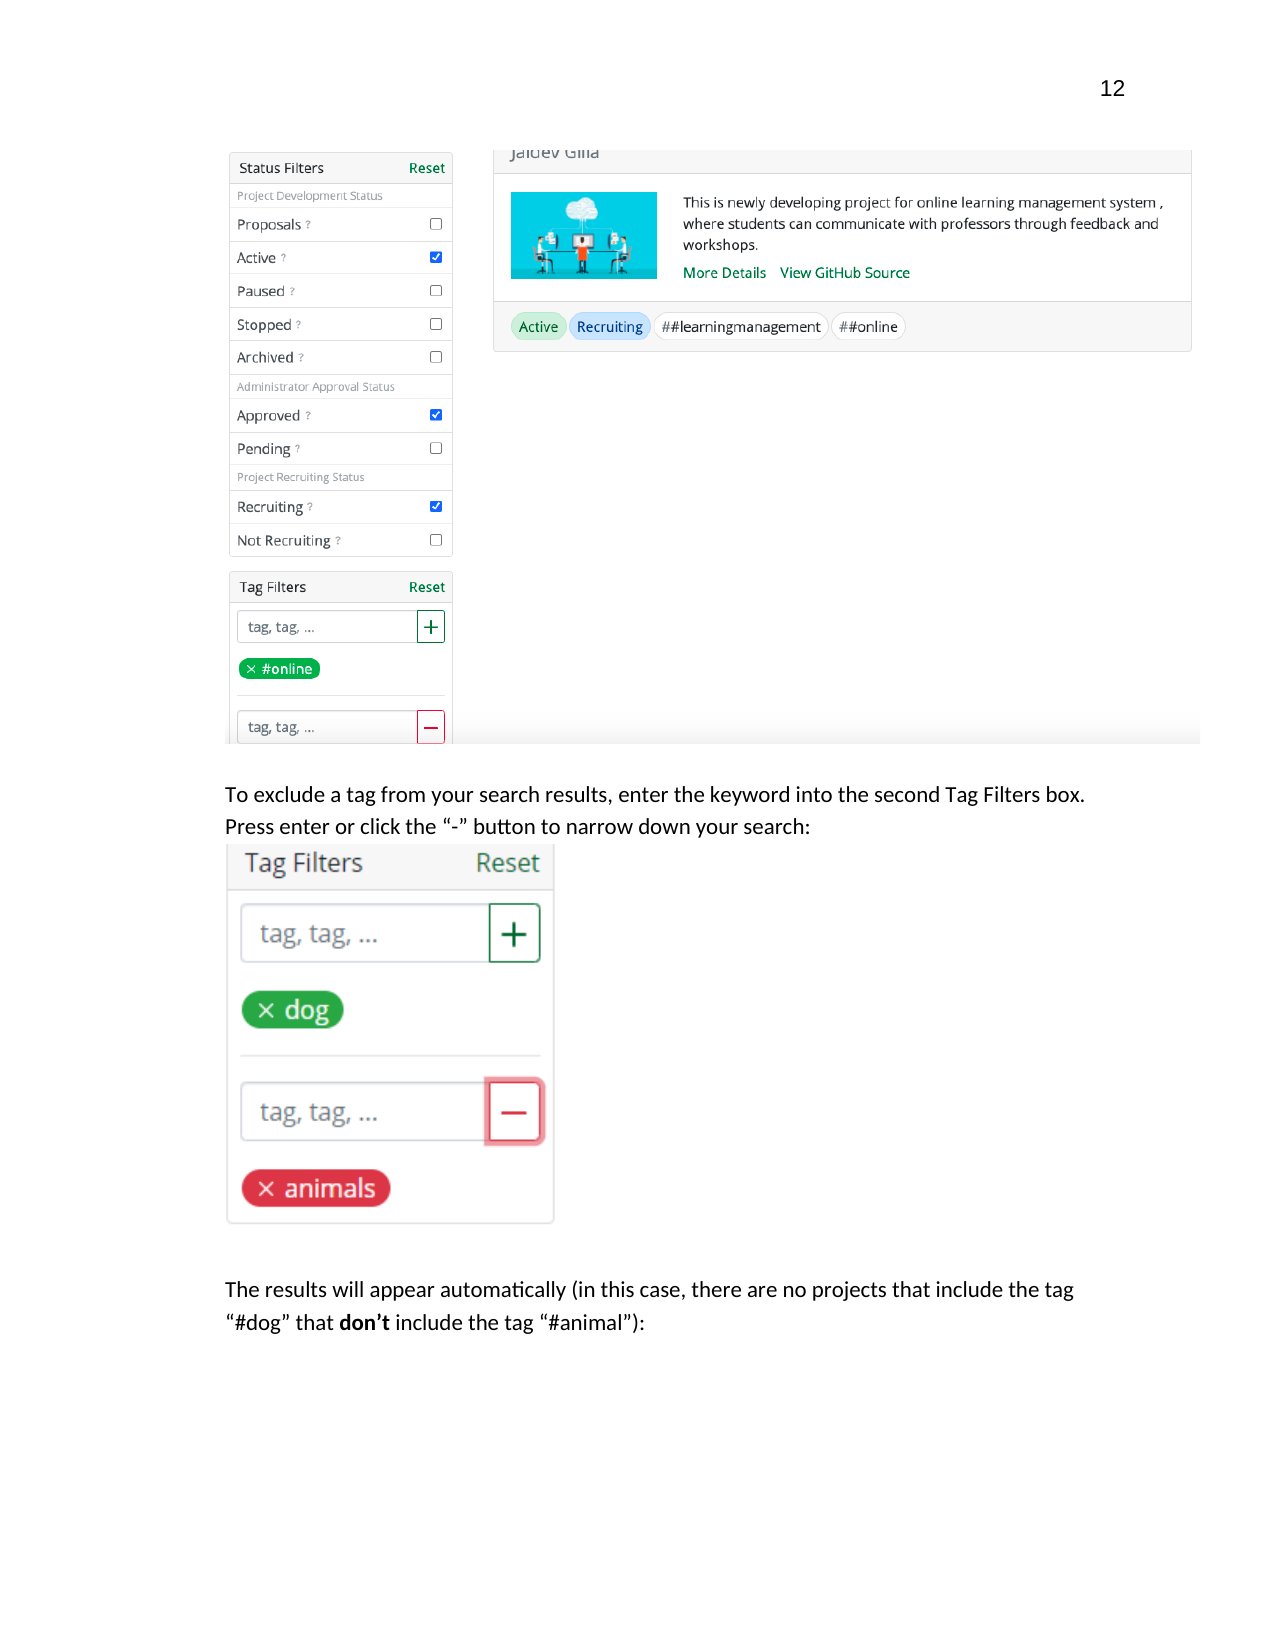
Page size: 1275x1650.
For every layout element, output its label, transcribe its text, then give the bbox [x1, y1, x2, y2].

text To exclude a tag from your search results, enter the keyword into the second Tag Filters box. Press enter or click the “-” button to narrow down your search: [225, 780, 1125, 840]
picture [225, 844, 558, 1240]
text The results will appear automatically (in this case, there are no projects that include the tag “#dog” that don’t include the tag “#animal”): [225, 1276, 1125, 1336]
picture [225, 150, 1200, 744]
